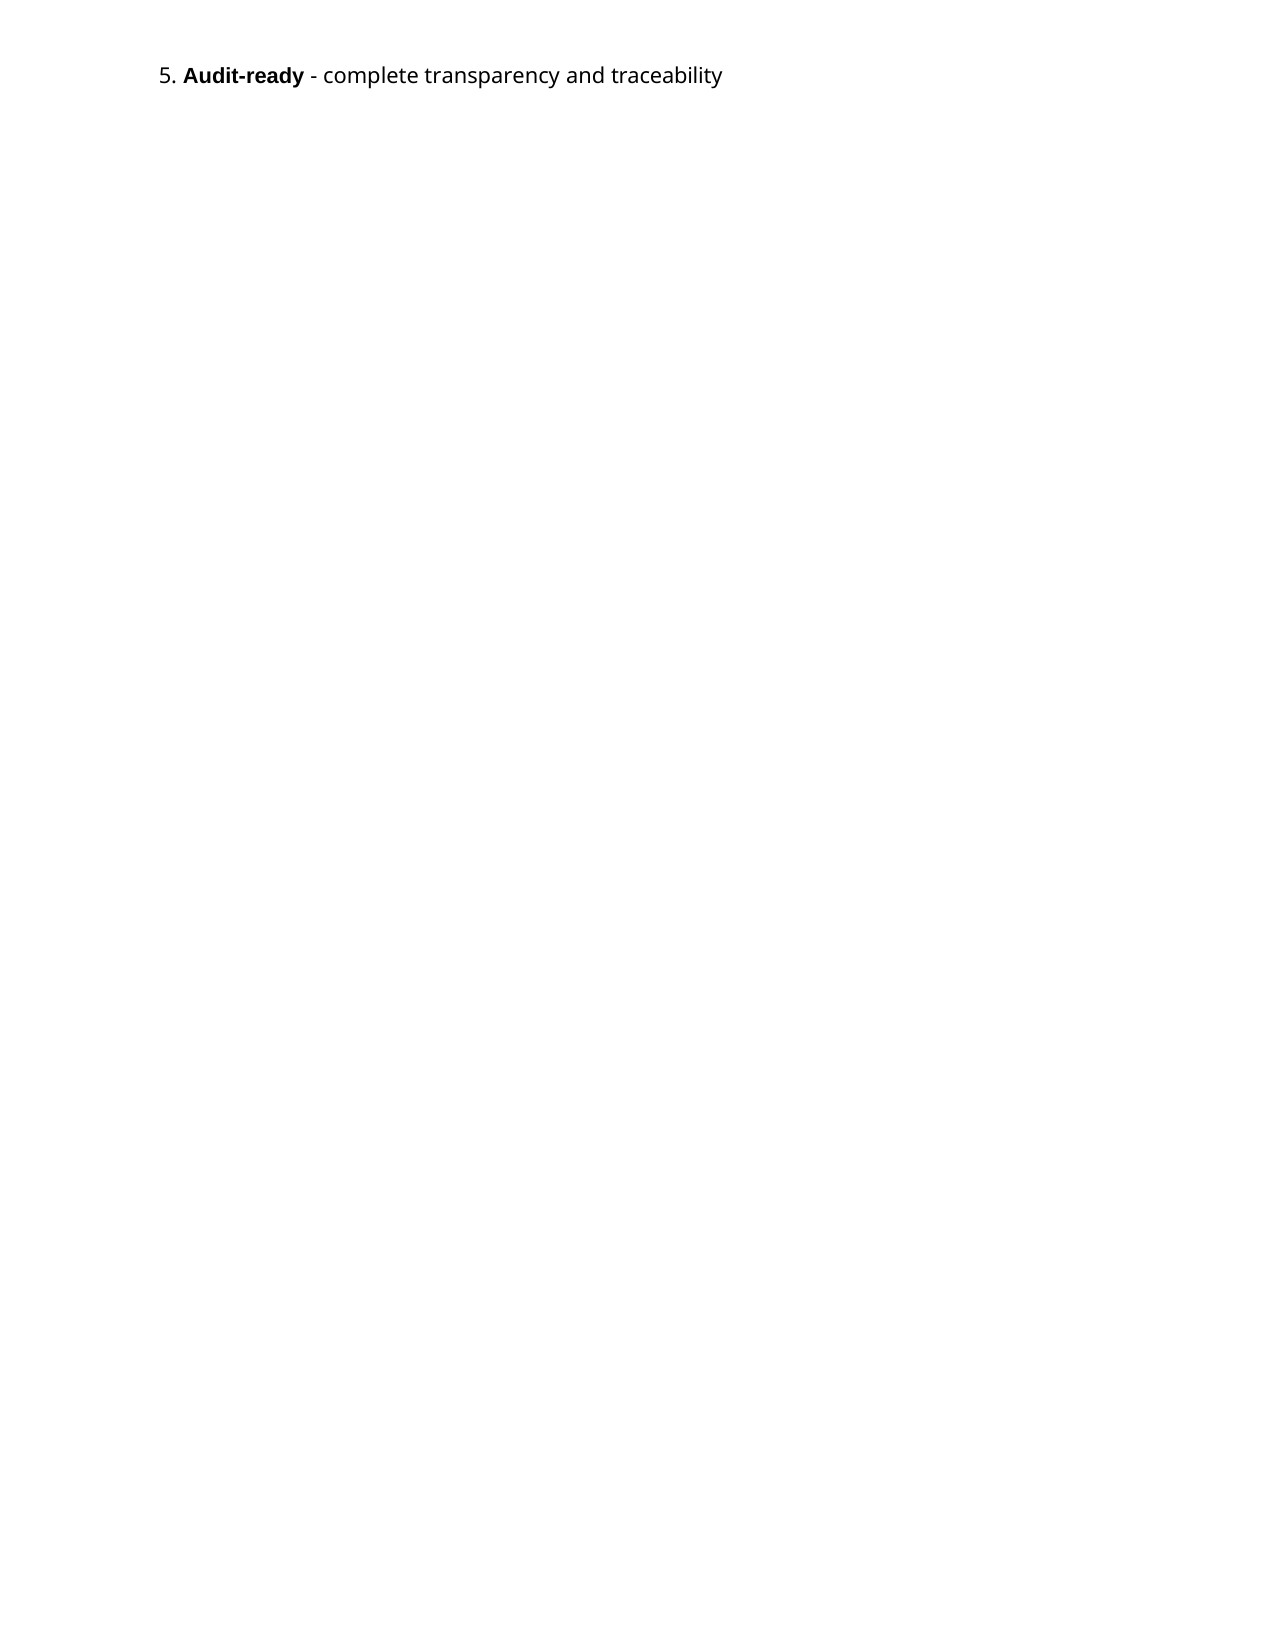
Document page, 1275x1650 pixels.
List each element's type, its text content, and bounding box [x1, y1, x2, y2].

list Audit-ready - complete transparency and traceability [158, 60, 1162, 90]
